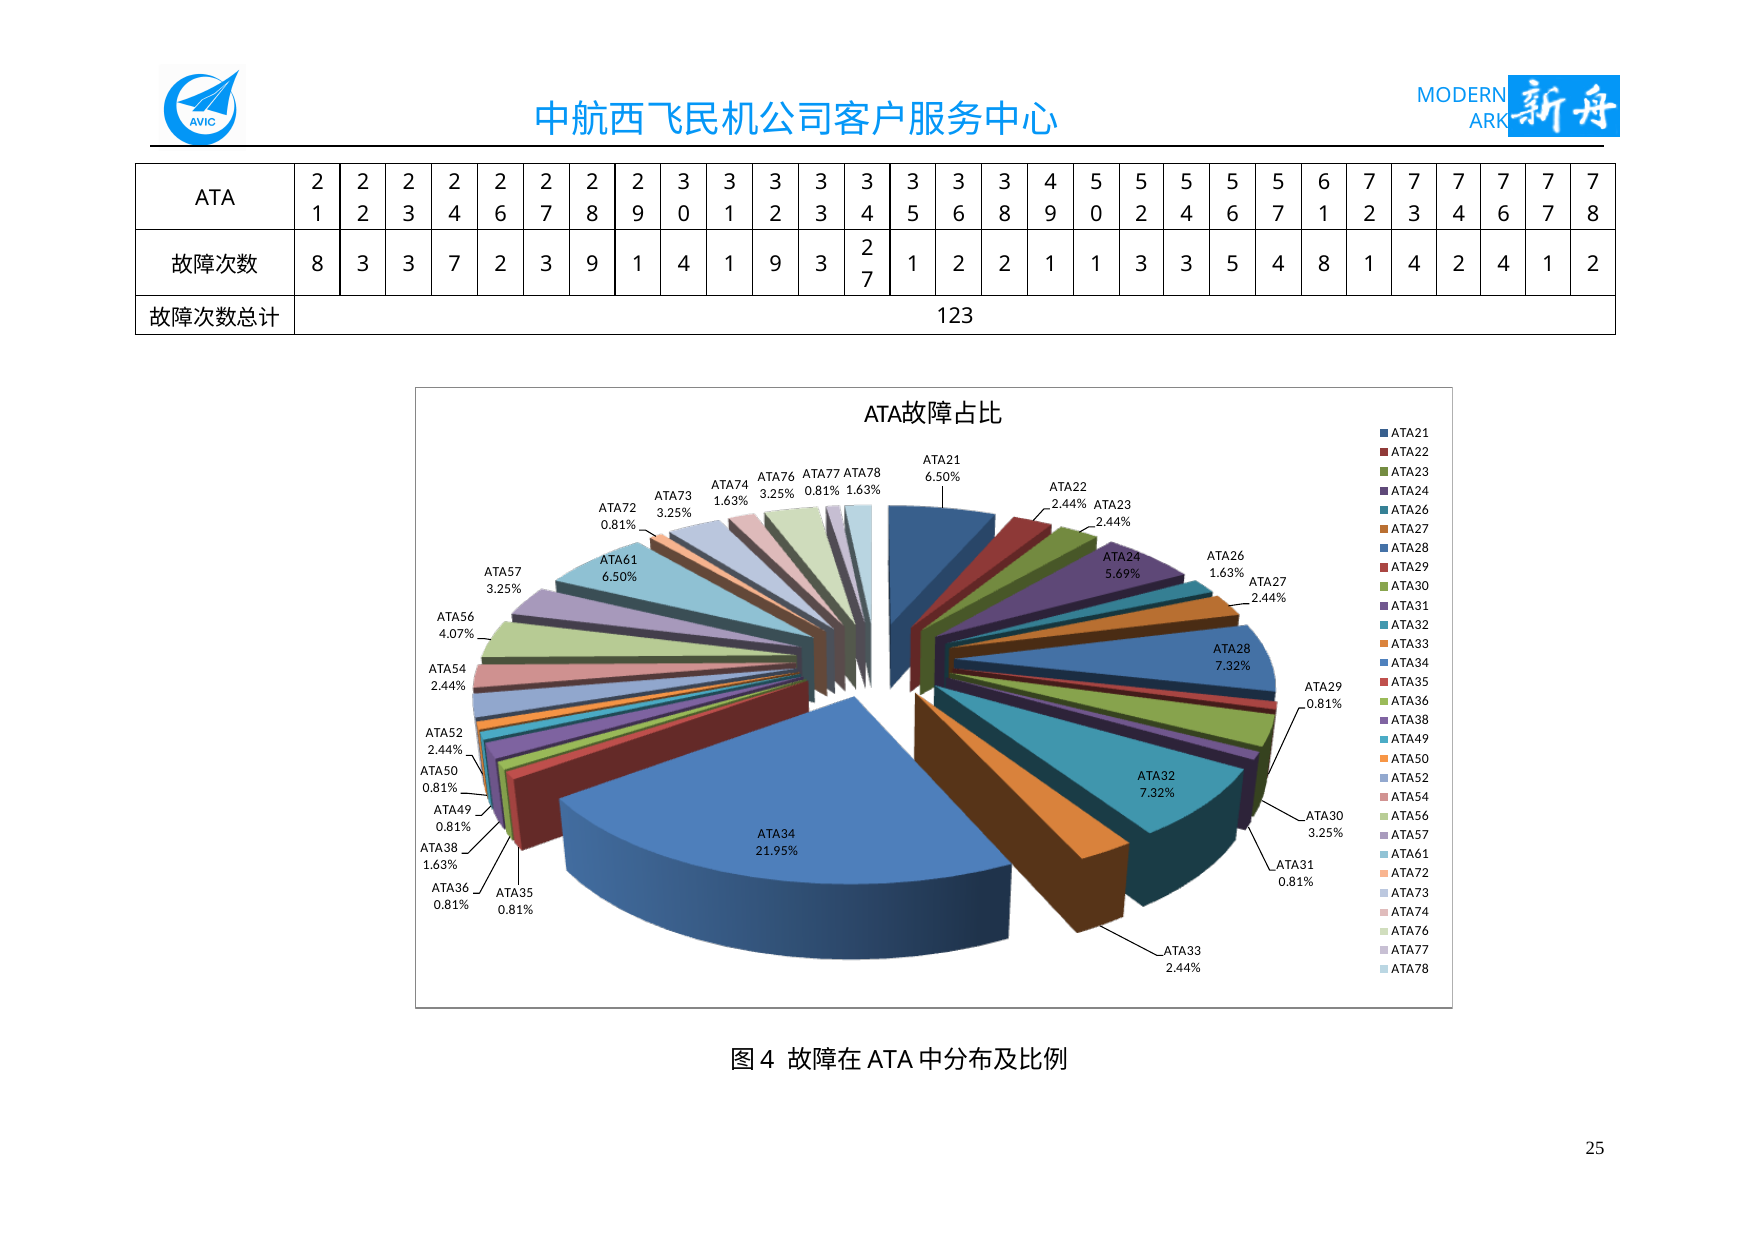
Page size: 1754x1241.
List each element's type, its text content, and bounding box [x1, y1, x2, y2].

table_header 74 [1437, 164, 1480, 229]
table_header 52 [1120, 164, 1163, 229]
table_cell 1 [616, 230, 660, 295]
table_cell 1 [1028, 230, 1073, 295]
table_header 72 [1347, 164, 1391, 229]
table_header 36 [936, 164, 981, 229]
table_cell 7 [432, 230, 477, 295]
table_cell 9 [570, 230, 614, 295]
table_cell 3 [799, 230, 844, 295]
table_cell 1 [1347, 230, 1391, 295]
table_header 49 [1028, 164, 1073, 229]
table_cell 4 [1392, 230, 1436, 295]
table_cell 8 [1302, 230, 1346, 295]
table_cell 1 [891, 230, 935, 295]
table_cell 3 [386, 230, 431, 295]
table_header 50 [1074, 164, 1119, 229]
picture [158, 147, 247, 151]
table_header 57 [1256, 164, 1301, 229]
table_header 77 [1526, 164, 1570, 229]
table_cell 3 [1164, 230, 1209, 295]
table_cell 2 [936, 230, 981, 295]
table_cell 故障次数总计 [136, 296, 294, 334]
table_header 35 [891, 164, 935, 229]
table_header 26 [478, 164, 523, 229]
table_cell 9 [753, 230, 798, 295]
table_cell 2 [1437, 230, 1480, 295]
table_cell 27 [845, 230, 889, 295]
table_cell 故障次数 [136, 230, 294, 295]
table_cell 4 [1481, 230, 1525, 295]
table_cell 8 [295, 230, 339, 295]
picture [158, 64, 247, 145]
table_header 21 [295, 164, 339, 229]
table_cell 123 [295, 296, 1615, 334]
table_cell 2 [478, 230, 523, 295]
table_header 27 [524, 164, 569, 229]
table_cell 2 [982, 230, 1027, 295]
table_cell 1 [1074, 230, 1119, 295]
table_header 28 [570, 164, 614, 229]
table_cell 1 [1526, 230, 1570, 295]
table_header 76 [1481, 164, 1525, 229]
table_header 22 [341, 164, 385, 229]
table_header 78 [1571, 164, 1615, 229]
table_header 30 [661, 164, 706, 229]
table_header 73 [1392, 164, 1436, 229]
table_header 32 [753, 164, 798, 229]
table_cell 4 [661, 230, 706, 295]
table_cell 4 [1256, 230, 1301, 295]
table_header 24 [432, 164, 477, 229]
table_header 31 [707, 164, 752, 229]
table_cell 1 [707, 230, 752, 295]
table_header 38 [982, 164, 1027, 229]
table_cell 3 [341, 230, 385, 295]
table_header 34 [845, 164, 889, 229]
table_header 29 [616, 164, 660, 229]
table_header ATA [136, 164, 294, 229]
table_cell 2 [1571, 230, 1615, 295]
table_header 56 [1210, 164, 1255, 229]
table_header 61 [1302, 164, 1346, 229]
table_cell 3 [1120, 230, 1163, 295]
table_header 54 [1164, 164, 1209, 229]
table_cell 5 [1210, 230, 1255, 295]
table_header 33 [799, 164, 844, 229]
text 图4 故障在ATA中分布及比例 [150, 1026, 1604, 1091]
table_header 23 [386, 164, 431, 229]
table_cell 3 [524, 230, 569, 295]
picture [1508, 75, 1620, 137]
